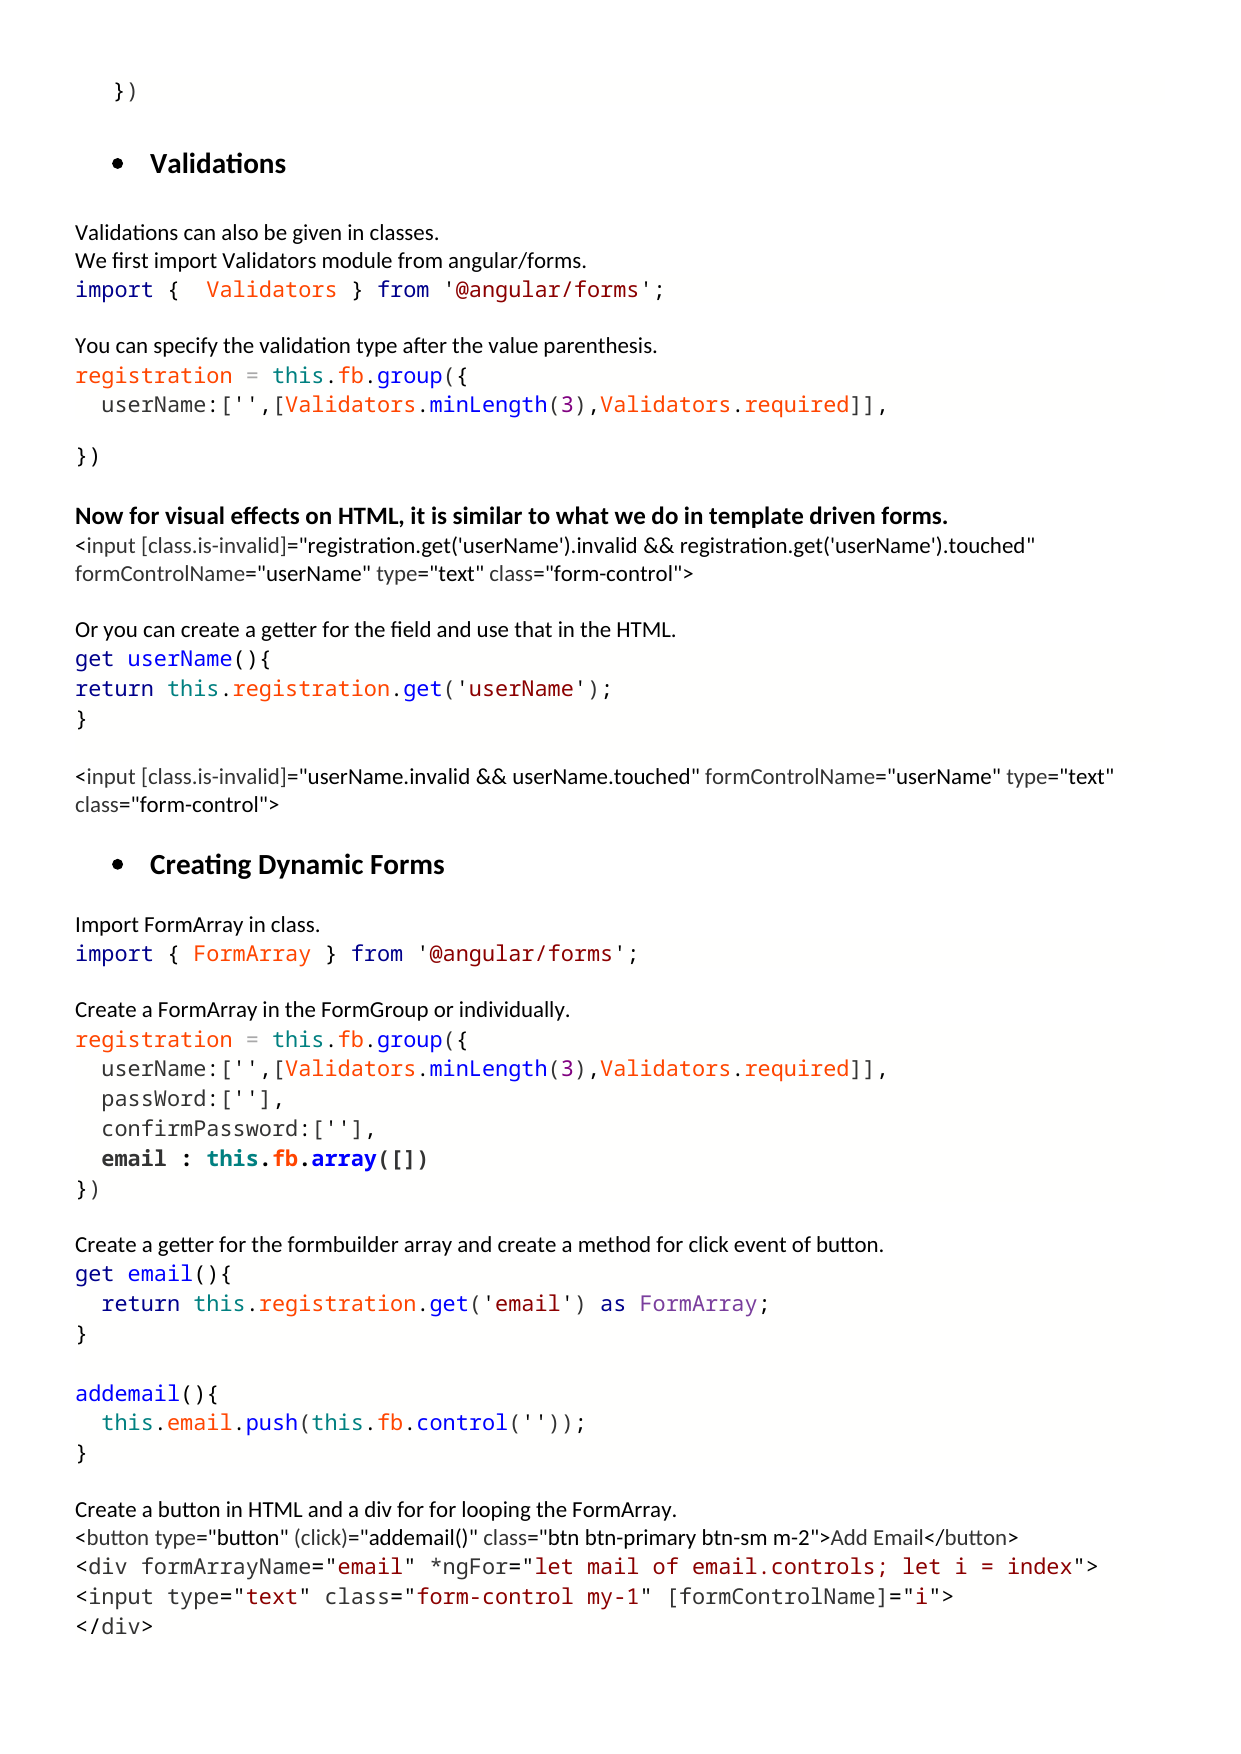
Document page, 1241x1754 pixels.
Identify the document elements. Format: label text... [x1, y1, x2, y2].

text <input type="text" class="form-control my-1" [formControlName]="i"> [75, 1581, 1165, 1611]
text } [75, 1318, 1165, 1348]
text }) [75, 440, 1165, 470]
text <input [class.is-invalid]="registration.get('userName').invalid && registration.get('userName').touched" [75, 531, 1165, 559]
text Validations can also be given in classes. [75, 218, 1165, 246]
text userName:['',[Validators.minLength(3),Validators.required]], [75, 389, 1165, 419]
text } [75, 702, 1165, 732]
text registration = this.fb.group({ [75, 359, 1165, 389]
text <div formArrayName="email" *ngFor="let mail of email.controls; let i = index"> [75, 1551, 1165, 1581]
text import { FormArray } from '@angular/forms'; [75, 938, 1165, 968]
text Create a getter for the formbuilder array and create a method for click event of button. [75, 1230, 1165, 1258]
text registration = this.fb.group({ [75, 1024, 1165, 1053]
text addemail(){ [75, 1378, 1165, 1407]
text </div> [75, 1611, 1165, 1640]
text import { Validators } from '@angular/forms'; [75, 274, 1165, 303]
list Validations [112, 145, 1165, 181]
text email : this.fb.array([]) [75, 1143, 1165, 1173]
text passWord:[''], [75, 1083, 1165, 1113]
text }) [112, 75, 1165, 105]
text get userName(){ [75, 643, 1165, 673]
text <input [class.is-invalid]="userName.invalid && userName.touched" formControlName="userName" type="text" [75, 762, 1165, 790]
text Create a FormArray in the FormGroup or individually. [75, 996, 1165, 1024]
text Import FormArray in class. [75, 910, 1165, 938]
text confirmPassword:[''], [75, 1113, 1165, 1143]
text get email(){ [75, 1258, 1165, 1288]
text return this.registration.get('email') as FormArray; [75, 1288, 1165, 1318]
text formControlName="userName" type="text" class="form-control"> [75, 559, 1165, 587]
list Creating Dynamic Forms [112, 846, 1165, 882]
text Create a button in HTML and a div for for looping the FormArray. [75, 1495, 1165, 1523]
text }) [75, 1173, 1165, 1202]
text } [75, 1437, 1165, 1467]
text Now for visual effects on HTML, it is similar to what we do in template driven forms. [75, 500, 1165, 531]
text Or you can create a getter for the field and use that in the HTML. [75, 615, 1165, 643]
text userName:['',[Validators.minLength(3),Validators.required]], [75, 1053, 1165, 1083]
text this.email.push(this.fb.control('')); [75, 1407, 1165, 1437]
text return this.registration.get('userName'); [75, 673, 1165, 702]
text You can specify the validation type after the value parenthesis. [75, 332, 1165, 359]
text We first import Validators module from angular/forms. [75, 246, 1165, 274]
text class="form-control"> [75, 790, 1165, 818]
text <button type="button" (click)="addemail()" class="btn btn-primary btn-sm m-2">Add Email</button> [75, 1523, 1165, 1551]
